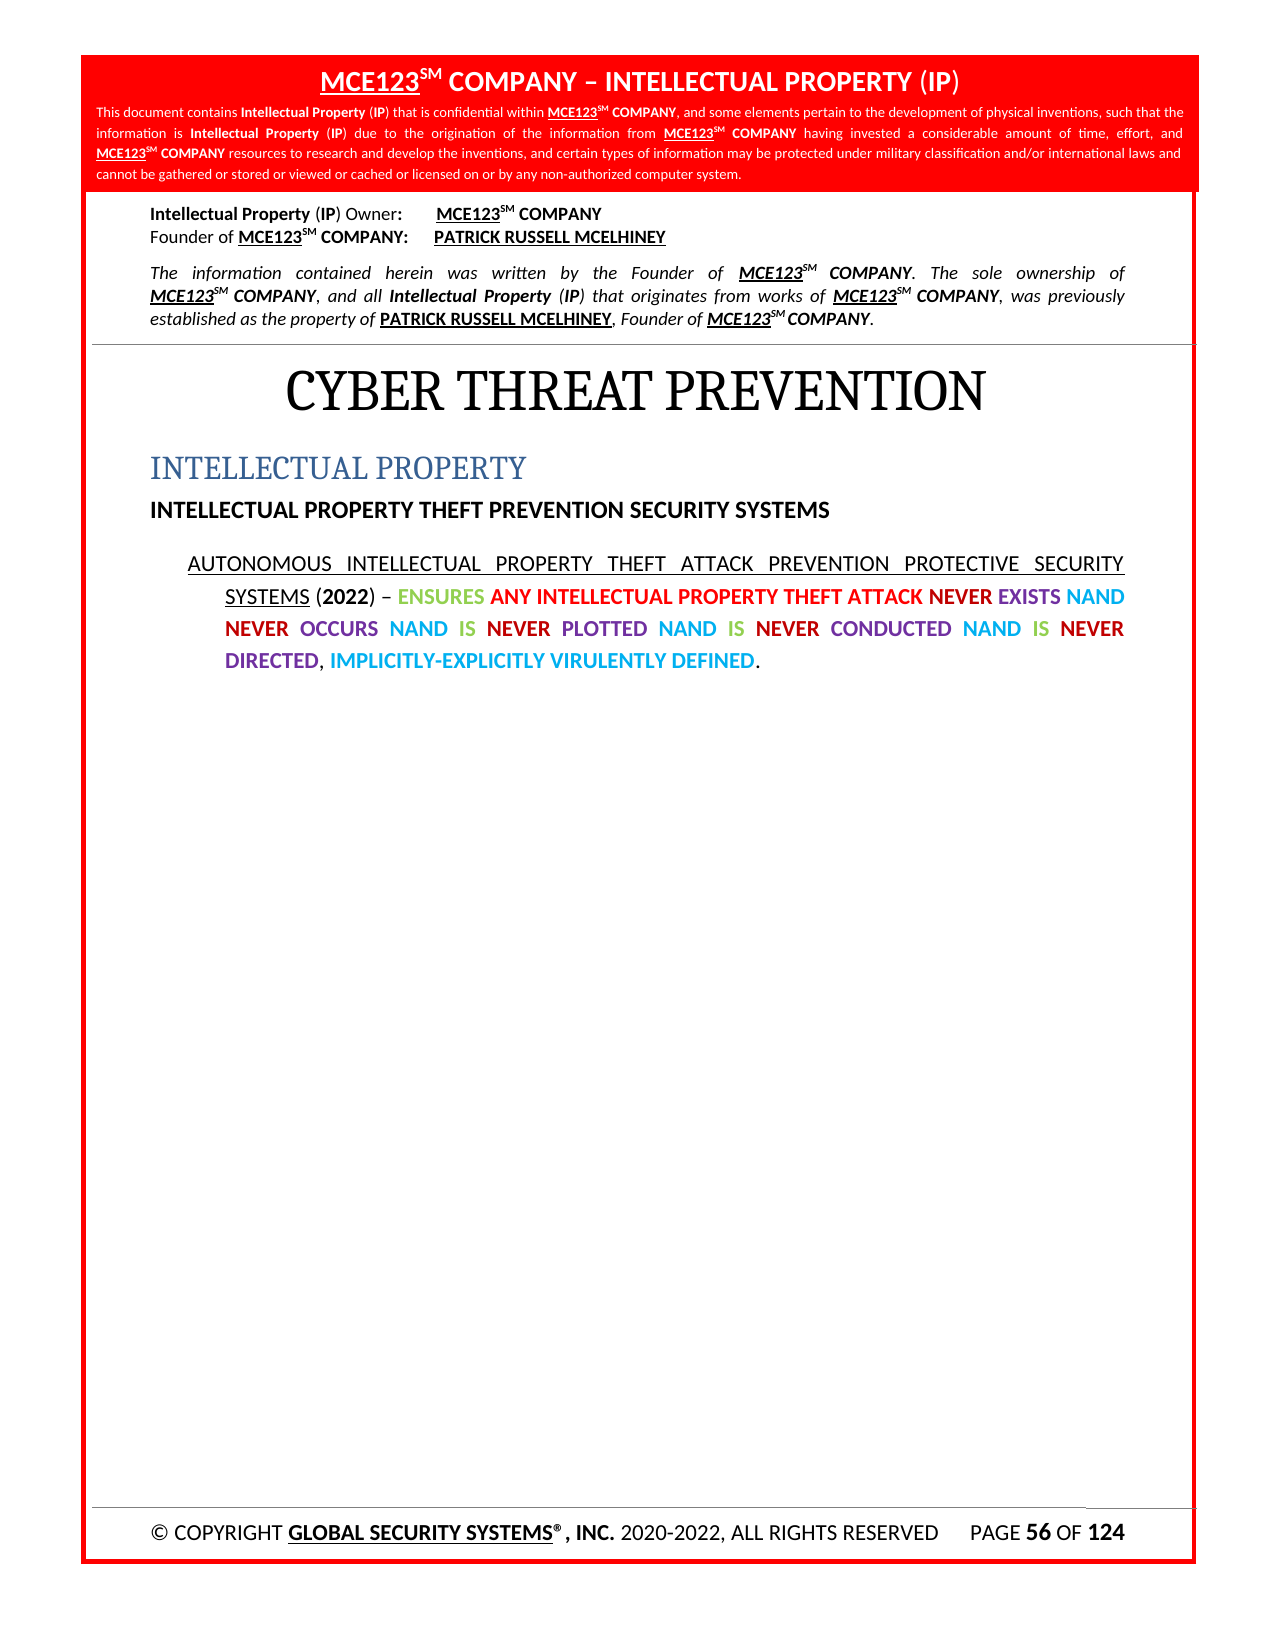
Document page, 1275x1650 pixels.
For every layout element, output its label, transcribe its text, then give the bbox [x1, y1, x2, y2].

text AUTONOMOUS INTELLECTUAL PROPERTY THEFT ATTACK PREVENTION PROTECTIVE SECURITY SYSTEMS (2022) – ENSURES ANY INTELLECTUAL PROPERTY THEFT ATTACK NEVER EXISTS NAND NEVER OCCURS NAND IS NEVER PLOTTED NAND IS NEVER CONDUCTED NAND IS NEVER DIRECTED, IMPLICITLY-EXPLICITLY VIRULENTLY DEFINED. [187, 575, 1125, 674]
title CYBER THREAT PREVENTION [150, 358, 1125, 425]
text AUTONOMOUS INTELLECTUAL PROPERTY THEFT ATTACK PREVENTION PROTECTIVE SECURITY SYSTEMS (2022) – ENSURES ANY INTELLECTUAL PROPERTY THEFT ATTACK NEVER EXISTS NAND NEVER OCCURS NAND IS NEVER PLOTTED NAND IS NEVER CONDUCTED NAND IS NEVER DIRECTED, IMPLICITLY-EXPLICITLY VIRULENTLY DEFINED. [187, 549, 1125, 574]
text INTELLECTUAL PROPERTY THEFT PREVENTION SECURITY SYSTEMS [150, 494, 1125, 524]
subtitle INTELLECTUAL PROPERTY [150, 450, 1125, 488]
